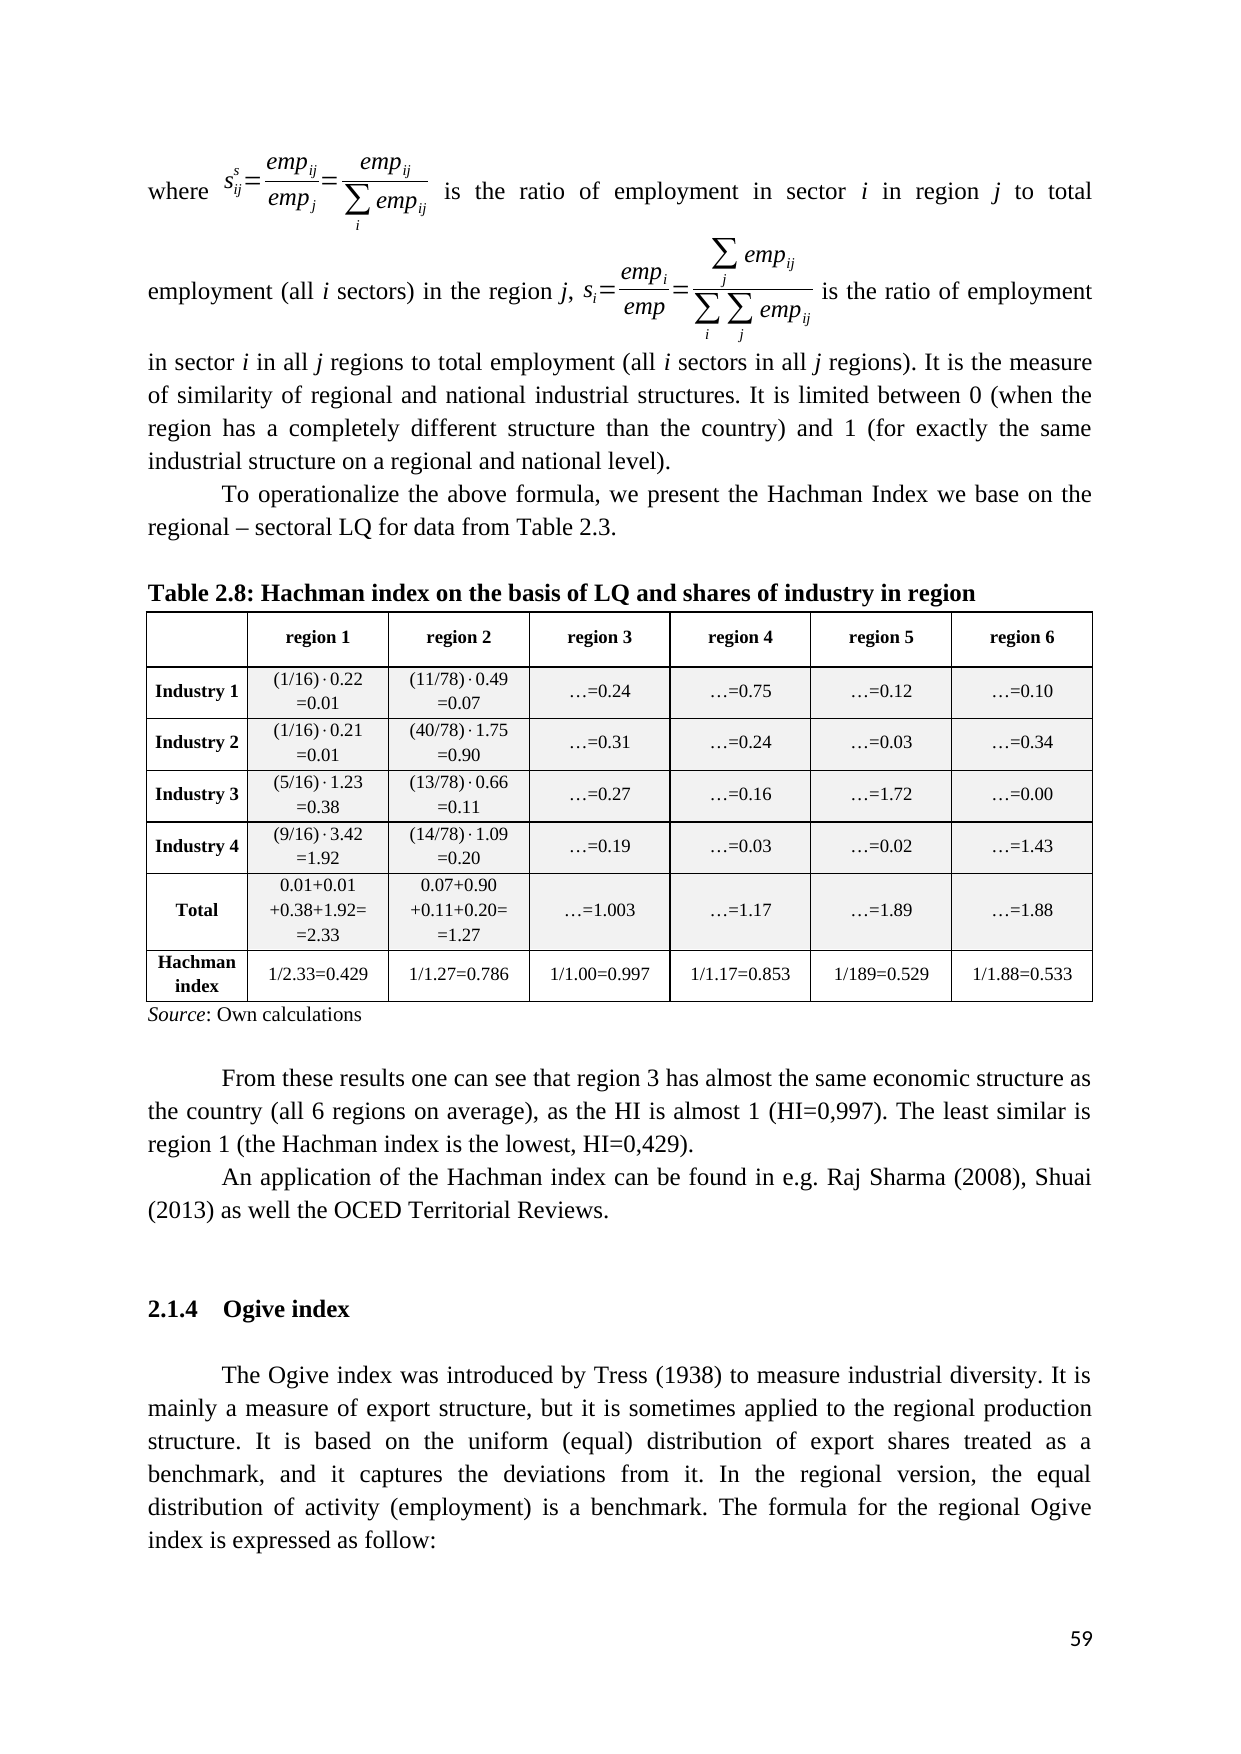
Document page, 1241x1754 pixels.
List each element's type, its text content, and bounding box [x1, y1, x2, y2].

table_cell 0.01+0.01 +0.38+1.92= =2.33 [248, 874, 388, 949]
table_cell Industry 4 [147, 823, 247, 873]
table_cell 1/189=0.529 [811, 951, 951, 1001]
table_cell …=1.17 [671, 874, 810, 949]
table_cell …=0.19 [530, 823, 669, 873]
table_cell …=0.75 [671, 668, 810, 718]
table_cell (1/16)0.22 =0.01 [248, 668, 388, 718]
table_cell 1/2.33=0.429 [248, 951, 388, 1001]
table_cell (1/16)0.21 =0.01 [248, 719, 388, 770]
table_cell …=0.27 [530, 771, 669, 821]
text An application of the Hachman index can be found in e.g. Raj Sharma (2008), Shuai (2013) as well the OCED Territorial Reviews. [148, 1162, 1093, 1224]
table_cell Industry 1 [147, 668, 247, 718]
table_cell …=0.00 [952, 771, 1092, 821]
table_cell …=1.89 [811, 874, 951, 949]
table_header region 4 [671, 613, 810, 666]
table_cell 0.07+0.90 +0.11+0.20= =1.27 [389, 874, 529, 949]
table_cell (11/78)0.49 =0.07 [389, 668, 529, 718]
table_cell …=1.88 [952, 874, 1092, 949]
table_header [147, 613, 247, 666]
table_cell …=0.24 [671, 719, 810, 770]
table_cell (13/78)0.66 =0.11 [389, 771, 529, 821]
table_cell …=0.24 [530, 668, 669, 718]
table_cell …=1.72 [811, 771, 951, 821]
table_cell …=0.31 [530, 719, 669, 770]
text where is the ratio of employment in sector i in region j to total employment (all i sectors) in the region j, is the ratio of employment in sector i in all j regions to total employment (all i sectors in all j regions). It is the measure of similarity of regional and national industrial structures. It is limited between 0 (when the region has a completely different structure than the country) and 1 (for exactly the same industrial structure on a regional and national level). [148, 148, 1093, 475]
table_cell …=0.34 [952, 719, 1092, 770]
table_header region 1 [248, 613, 388, 666]
table_header region 2 [389, 613, 529, 666]
table_cell (14/78)1.09 =0.20 [389, 823, 529, 873]
table_cell (5/16)1.23 =0.38 [248, 771, 388, 821]
text Table 2.8: Hachman index on the basis of LQ and shares of industry in region [148, 578, 1093, 607]
table_cell …=1.43 [952, 823, 1092, 873]
table_cell 1/1.27=0.786 [389, 951, 529, 1001]
text To operationalize the above formula, we present the Hachman Index we base on the regional – sectoral LQ for data from Table 2.3. [148, 479, 1093, 541]
table_cell (9/16)3.42 =1.92 [248, 823, 388, 873]
table_header region 3 [530, 613, 669, 666]
table_cell (40/78)1.75 =0.90 [389, 719, 529, 770]
text The Ogive index was introduced by Tress (1938) to measure industrial diversity. It is mainly a measure of export structure, but it is sometimes applied to the regional production structure. It is based on the uniform (equal) distribution of export shares treated as a benchmark, and it captures the deviations from it. In the regional version, the equal distribution of activity (employment) is a benchmark. The formula for the regional Ogive index is expressed as follow: [148, 1360, 1093, 1554]
text From these results one can see that region 3 has almost the same economic structure as the country (all 6 regions on average), as the HI is almost 1 (HI=0,997). The least similar is region 1 (the Hachman index is the lowest, HI=0,429). [148, 1063, 1093, 1158]
list Ogive index [148, 1294, 1093, 1323]
table_cell Total [147, 874, 247, 949]
table_cell 1/1.17=0.853 [671, 951, 810, 1001]
table_header region 6 [952, 613, 1092, 666]
table_cell …=1.003 [530, 874, 669, 949]
table_cell Industry 2 [147, 719, 247, 770]
table_header region 5 [811, 613, 951, 666]
text Source: Own calculations [148, 1002, 1093, 1026]
table_cell …=0.03 [671, 823, 810, 873]
table_cell 1/1.00=0.997 [530, 951, 669, 1001]
table_cell …=0.12 [811, 668, 951, 718]
table_cell …=0.10 [952, 668, 1092, 718]
table_cell Industry 3 [147, 771, 247, 821]
table_cell 1/1.88=0.533 [952, 951, 1092, 1001]
table_cell …=0.16 [671, 771, 810, 821]
table_cell …=0.03 [811, 719, 951, 770]
table_cell …=0.02 [811, 823, 951, 873]
table_cell Hachman index [147, 951, 247, 1001]
